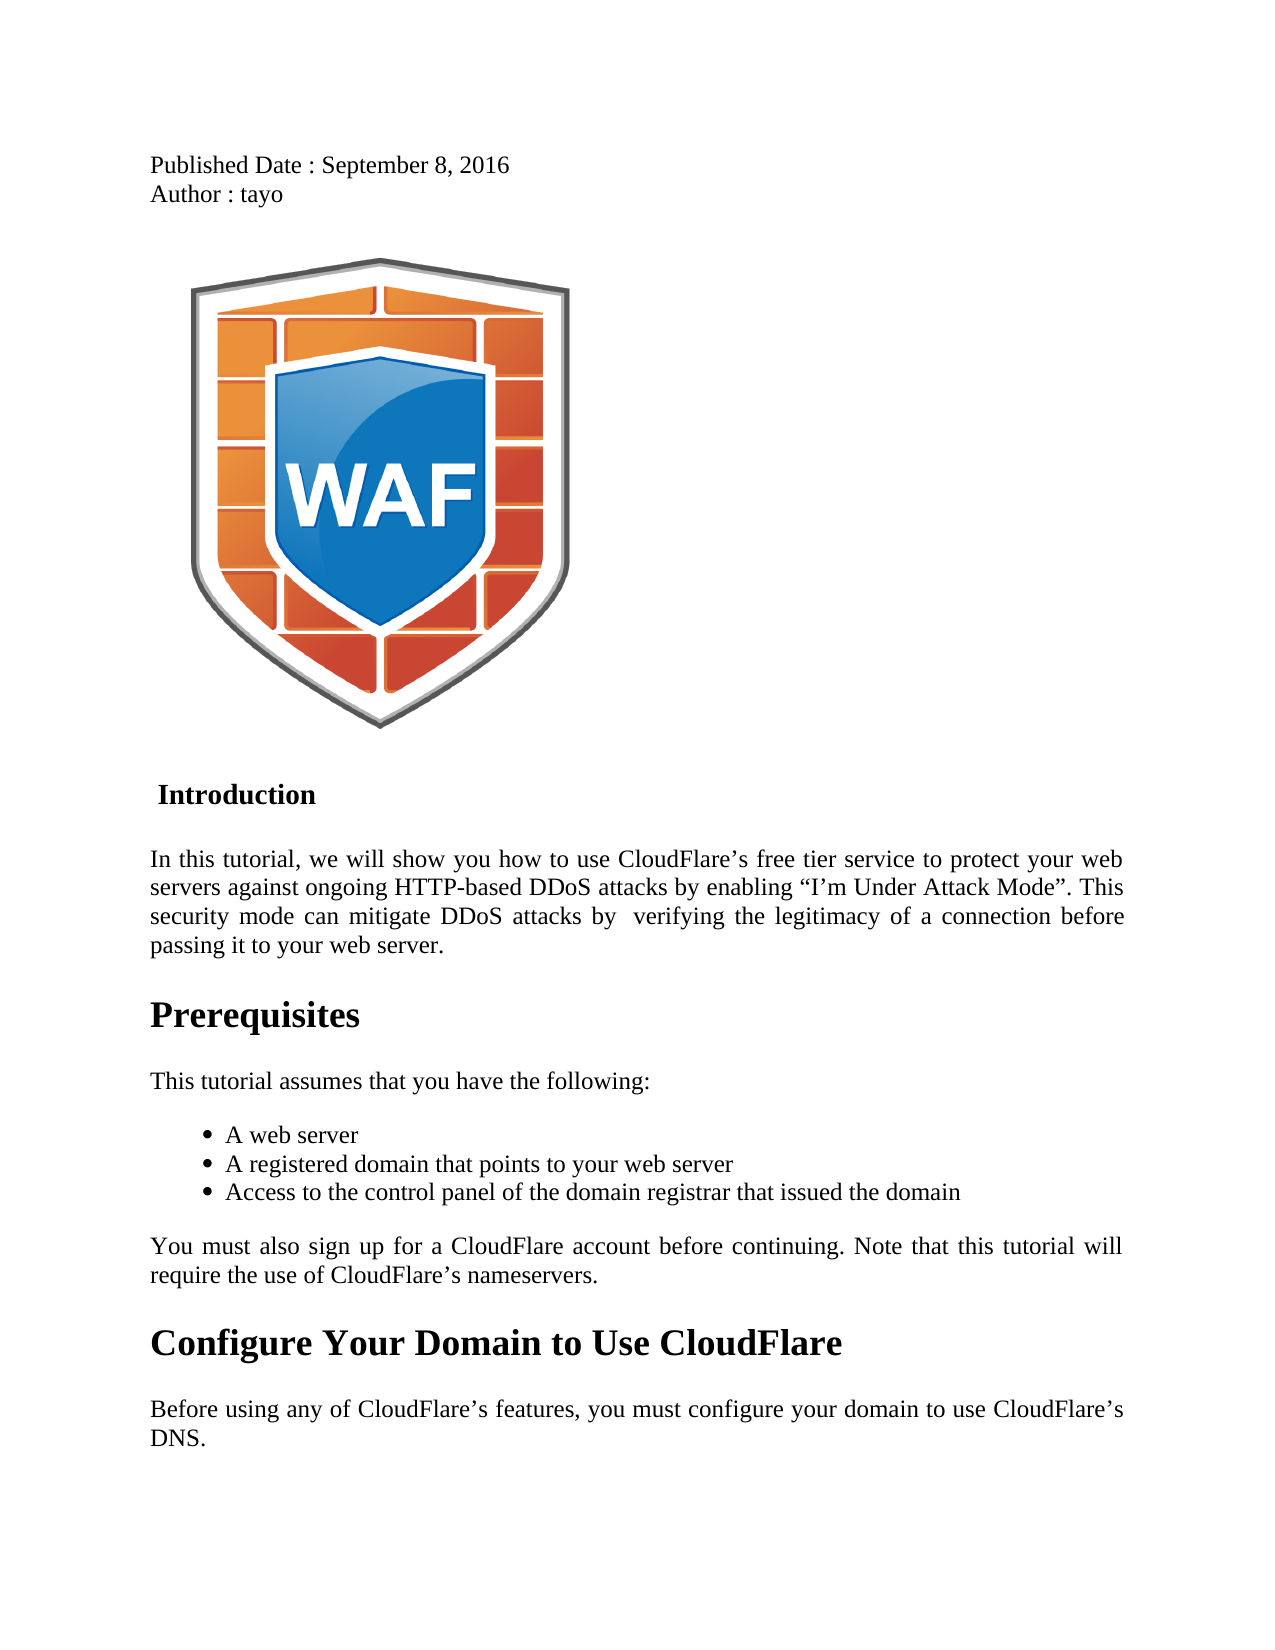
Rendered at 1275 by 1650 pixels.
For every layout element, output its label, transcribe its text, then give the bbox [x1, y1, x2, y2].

text This tutorial assumes that you have the following: [150, 1066, 1125, 1095]
subtitle Prerequisites [150, 992, 1125, 1035]
picture [168, 236, 593, 748]
text Before using any of CloudFlare’s features, you must configure your domain to use CloudFlare’s DNS. [150, 1394, 1125, 1452]
text Published Date : September 8, 2016 Author : tayo [150, 150, 1125, 207]
subtitle Introduction [150, 777, 1125, 811]
subtitle In this tutorial, we will show you how to use CloudFlare’s free tier service to protect your web servers against ongoing HTTP-based DDoS attacks by enabling “I’m Under Attack Mode”. This security mode can mitigate DDoS attacks by verifying the legitimacy of a connection before passing it to your web server. [150, 844, 1125, 959]
text You must also sign up for a CloudFlare account before continuing. Note that this tutorial will require the use of CloudFlare’s nameservers. [150, 1231, 1125, 1289]
list A web server [203, 1120, 1125, 1149]
subtitle Configure Your Domain to Use CloudFlare [150, 1320, 1125, 1363]
list A registered domain that points to your web server [203, 1149, 1125, 1177]
list Access to the control panel of the domain registrar that issued the domain [203, 1177, 1125, 1206]
